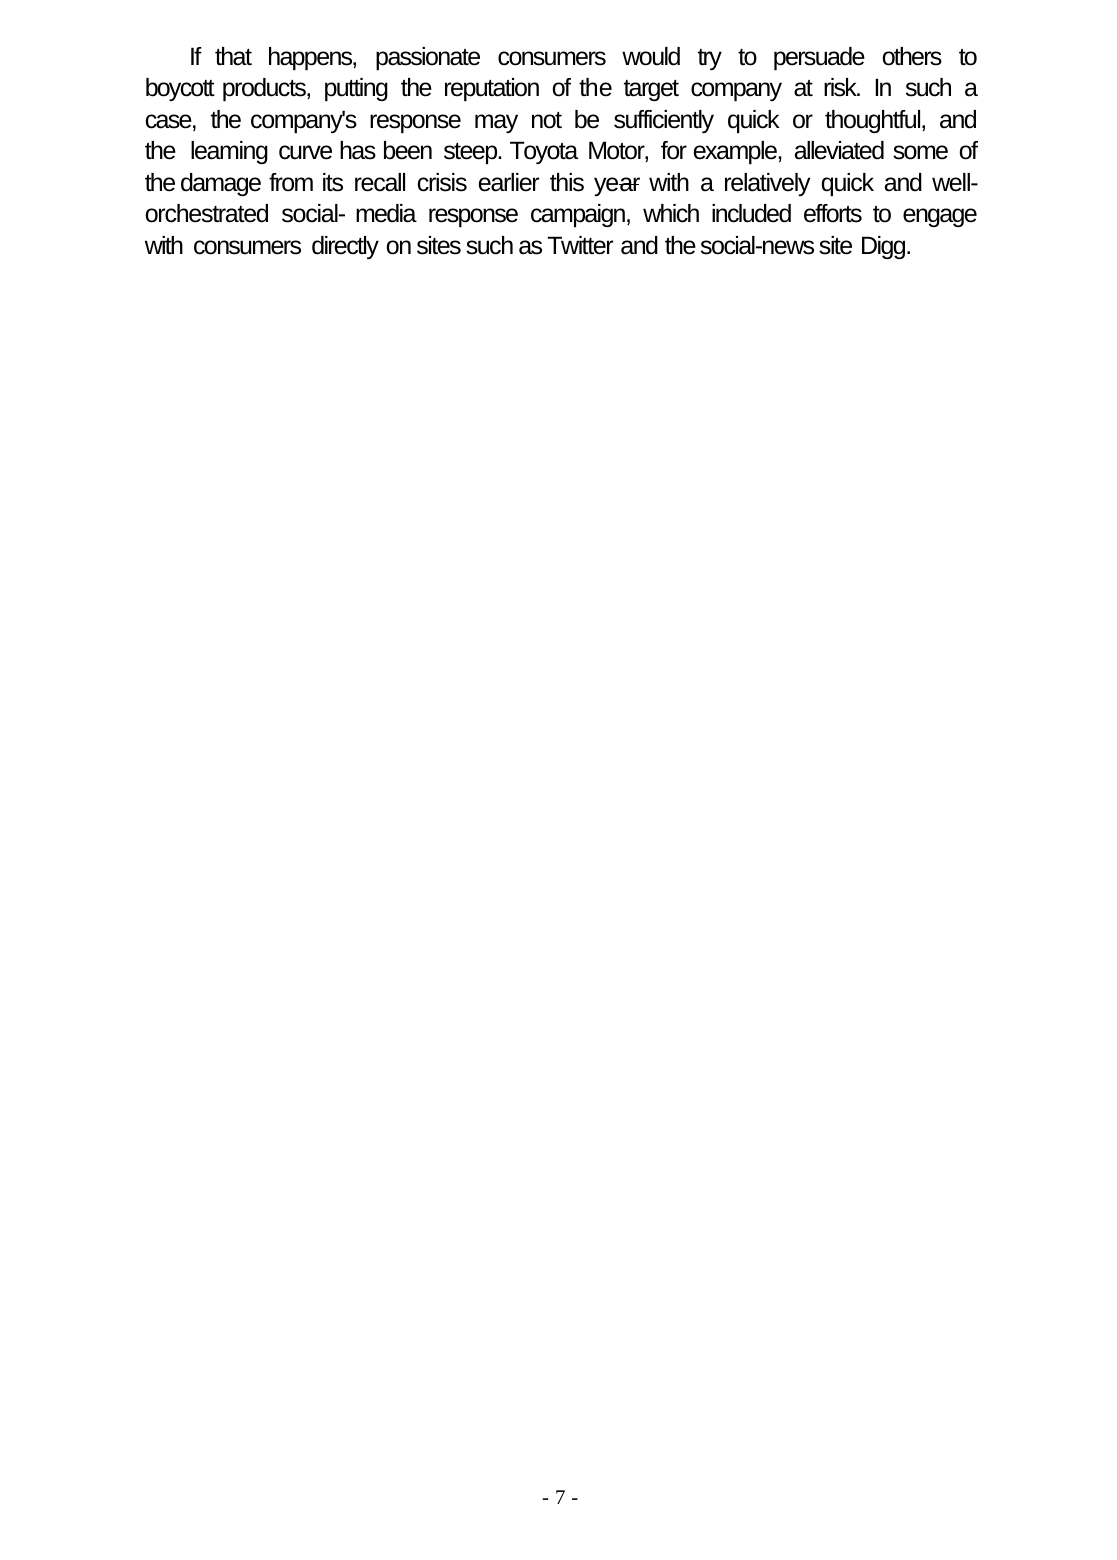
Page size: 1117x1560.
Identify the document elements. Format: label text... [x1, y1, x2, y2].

text If that happens, passionate consumers would try to persuade others to boycott products, putting the reputation of the target company at risk. In such a case, the company's response may not be sufficiently quick or thoughtful, and the leaming curve has been steep. Toyota Motor, for example, alleviated some of the damage from its recall crisis earlier this year with a relatively quick and well-orchestrated social- media response campaign, which included efforts to engage with consumers directly on sites such as Twitter and the social-news site Digg. [144, 42, 980, 260]
